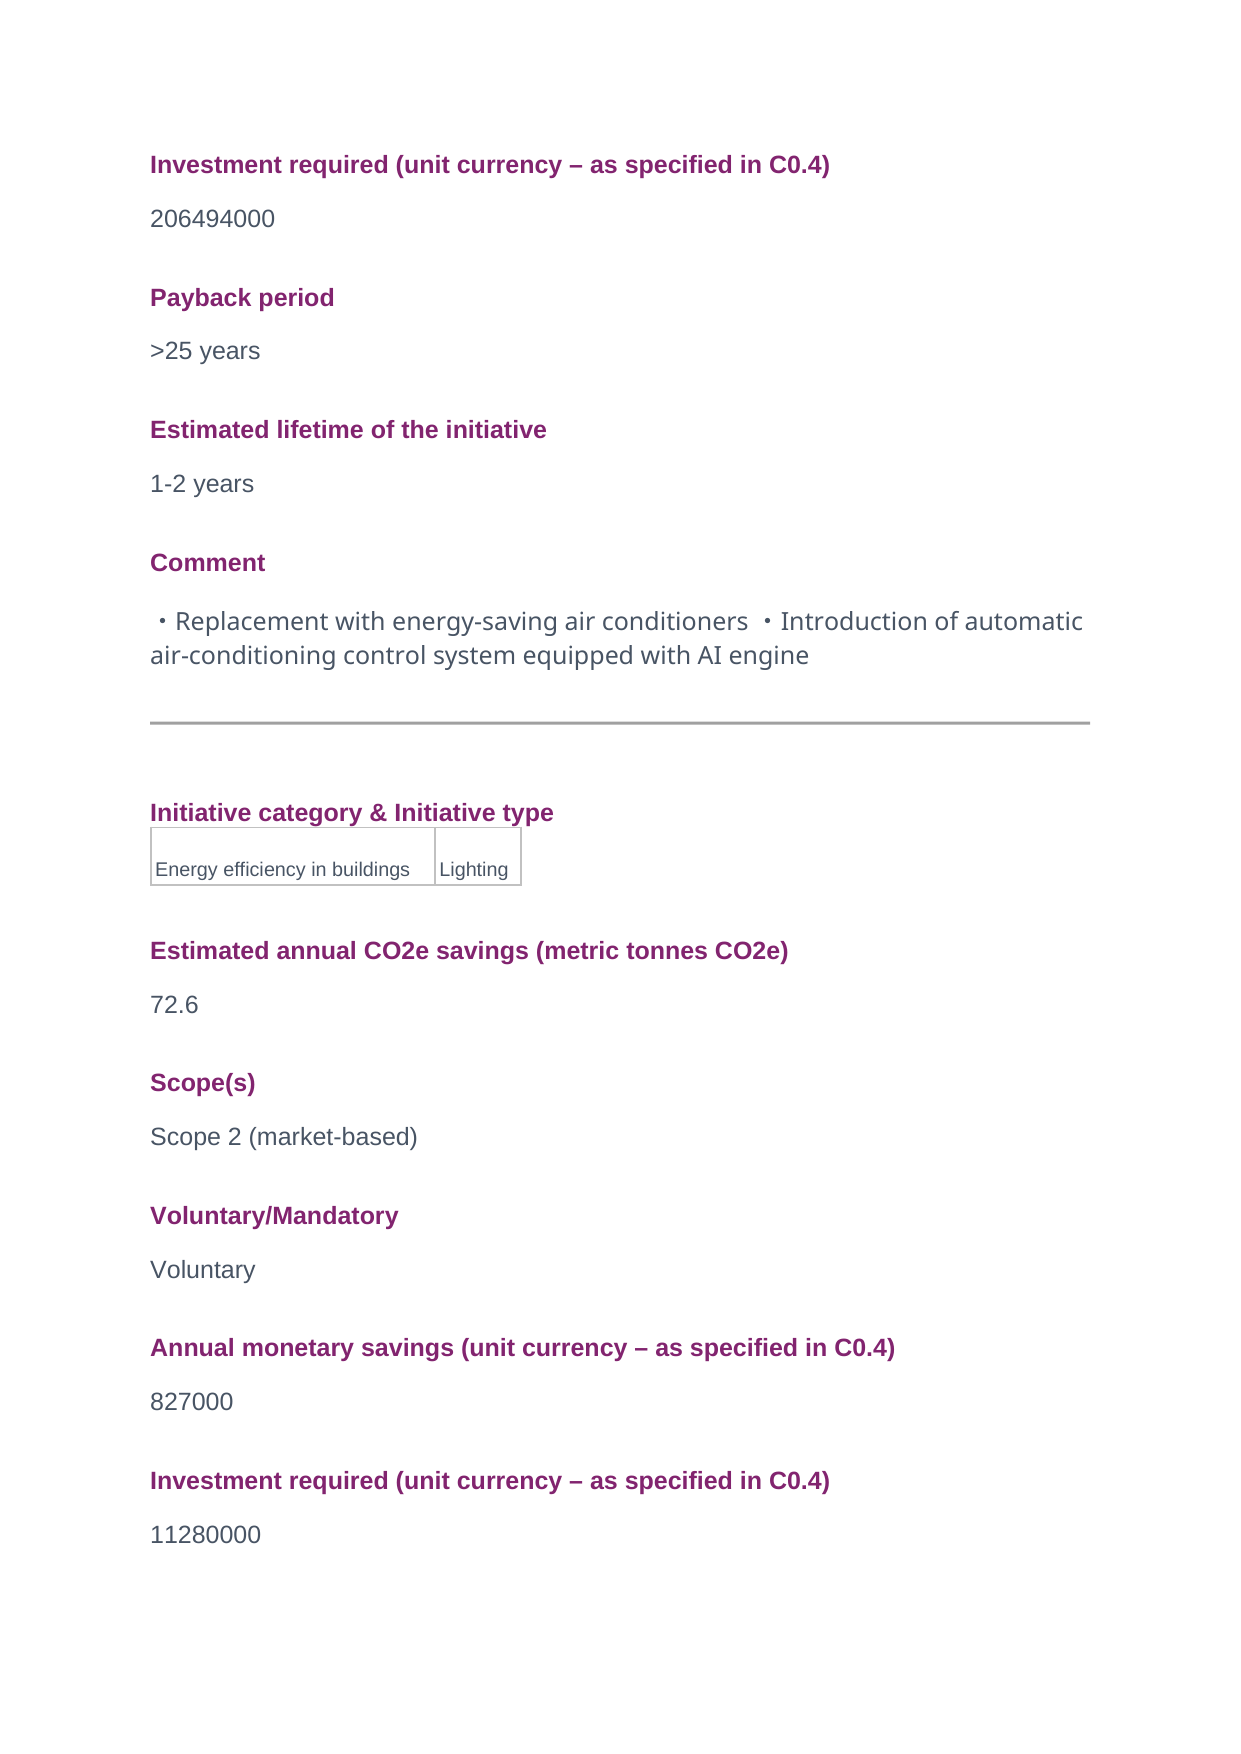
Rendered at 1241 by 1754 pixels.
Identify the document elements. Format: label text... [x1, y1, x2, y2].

table_header Lighting [436, 828, 520, 884]
subtitle Investment required (unit currency – as specified in C0.4) [150, 1466, 1090, 1494]
subtitle Voluntary/Mandatory [150, 1201, 1090, 1229]
text ・Replacement with energy-saving air conditioners ・Introduction of automatic air-conditioning control system equipped with AI engine [150, 601, 1090, 672]
subtitle Comment [150, 547, 1090, 576]
text >25 years [150, 336, 1090, 365]
text 72.6 [150, 989, 1090, 1018]
text 11280000 [150, 1519, 1090, 1548]
subtitle Annual monetary savings (unit currency – as specified in C0.4) [150, 1333, 1090, 1362]
subtitle Initiative category & Initiative type [150, 798, 1090, 827]
subtitle Estimated annual CO2e savings (metric tonnes CO2e) [150, 936, 1090, 964]
text 1-2 years [150, 469, 1090, 497]
text Scope 2 (market-based) [150, 1122, 1090, 1151]
text 827000 [150, 1387, 1090, 1416]
subtitle Estimated lifetime of the initiative [150, 415, 1090, 444]
subtitle Scope(s) [150, 1068, 1090, 1097]
text Voluntary [150, 1254, 1090, 1283]
subtitle Investment required (unit currency – as specified in C0.4) [150, 150, 1090, 179]
text 206494000 [150, 204, 1090, 232]
table_header Energy efficiency in buildings [152, 828, 434, 884]
subtitle Payback period [150, 282, 1090, 311]
